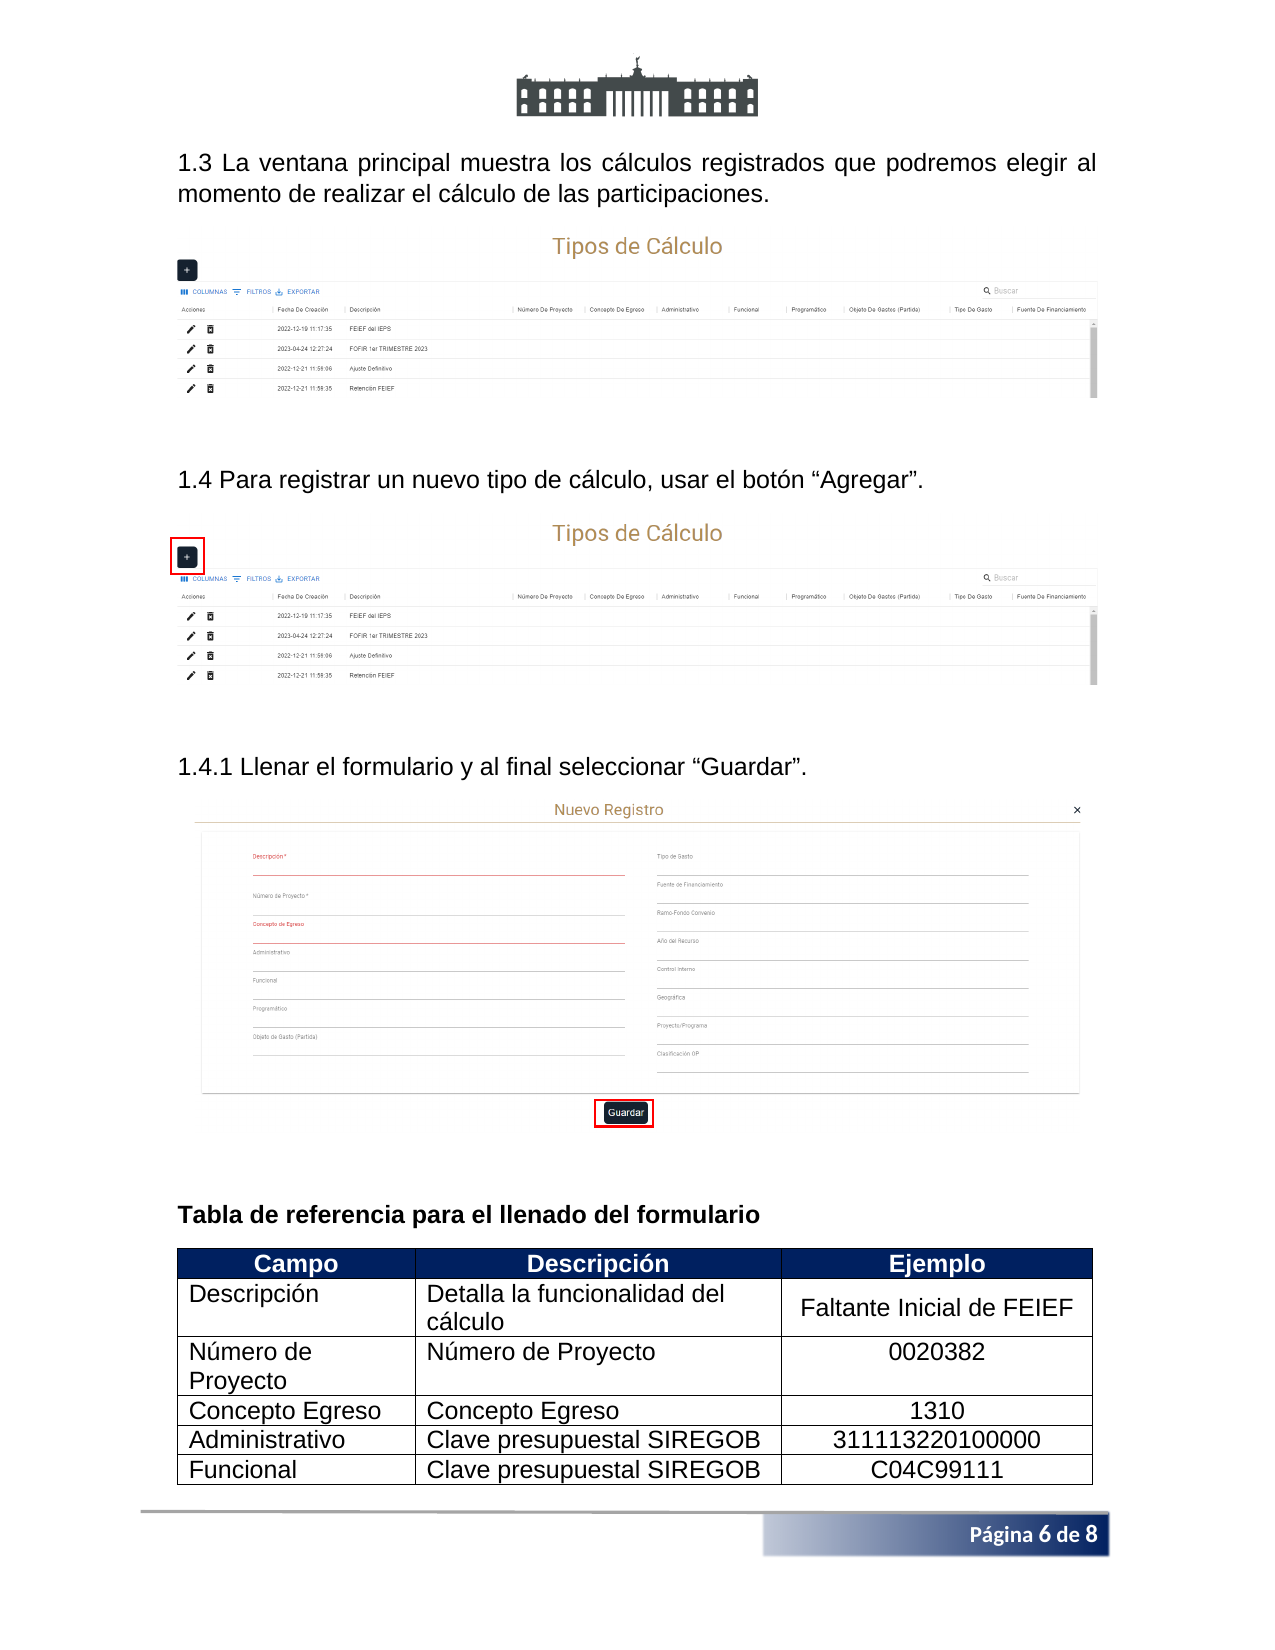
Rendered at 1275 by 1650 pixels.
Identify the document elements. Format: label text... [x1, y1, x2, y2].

text 1.4.1 Llenar el formulario y al final seleccionar “Guardar”. [177, 752, 1098, 781]
text 1.4 Para registrar un nuevo tipo de cálculo, usar el botón “Agregar”. [177, 465, 1098, 494]
table_cell Número de Proyecto [178, 1337, 415, 1395]
picture [177, 513, 1098, 685]
table_cell Concepto Egreso [178, 1396, 415, 1424]
table_cell Funcional [178, 1455, 415, 1484]
picture [177, 539, 203, 573]
table_header Ejemplo [782, 1249, 1092, 1278]
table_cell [416, 1455, 781, 1484]
text 1.3 La ventana principal muestra los cálculos registrados que podremos elegir al momento de realizar el cálculo de las participaciones. [177, 148, 1098, 207]
table_cell Descripción [178, 1279, 415, 1336]
table_cell 1310 [782, 1396, 1092, 1424]
text Tabla de referencia para el llenado del formulario [177, 1200, 1098, 1229]
table_cell Clave presupuestal SIREGOB [416, 1426, 781, 1454]
table_cell 311113220100000 [782, 1426, 1092, 1454]
picture [177, 226, 1098, 398]
table_cell C04C99111 [782, 1455, 1092, 1484]
table_cell Faltante Inicial de FEIEF [782, 1279, 1092, 1336]
table_cell Número de Proyecto [416, 1337, 781, 1395]
table_cell Concepto Egreso [416, 1396, 781, 1424]
table_cell 0020382 [782, 1337, 1092, 1395]
table_header Descripción [416, 1249, 781, 1278]
table_cell Administrativo [178, 1426, 415, 1454]
table_header Campo [178, 1249, 415, 1278]
table_cell Detalla la funcionalidad del cálculo [416, 1279, 781, 1336]
picture [194, 799, 1081, 1133]
picture [515, 53, 760, 131]
